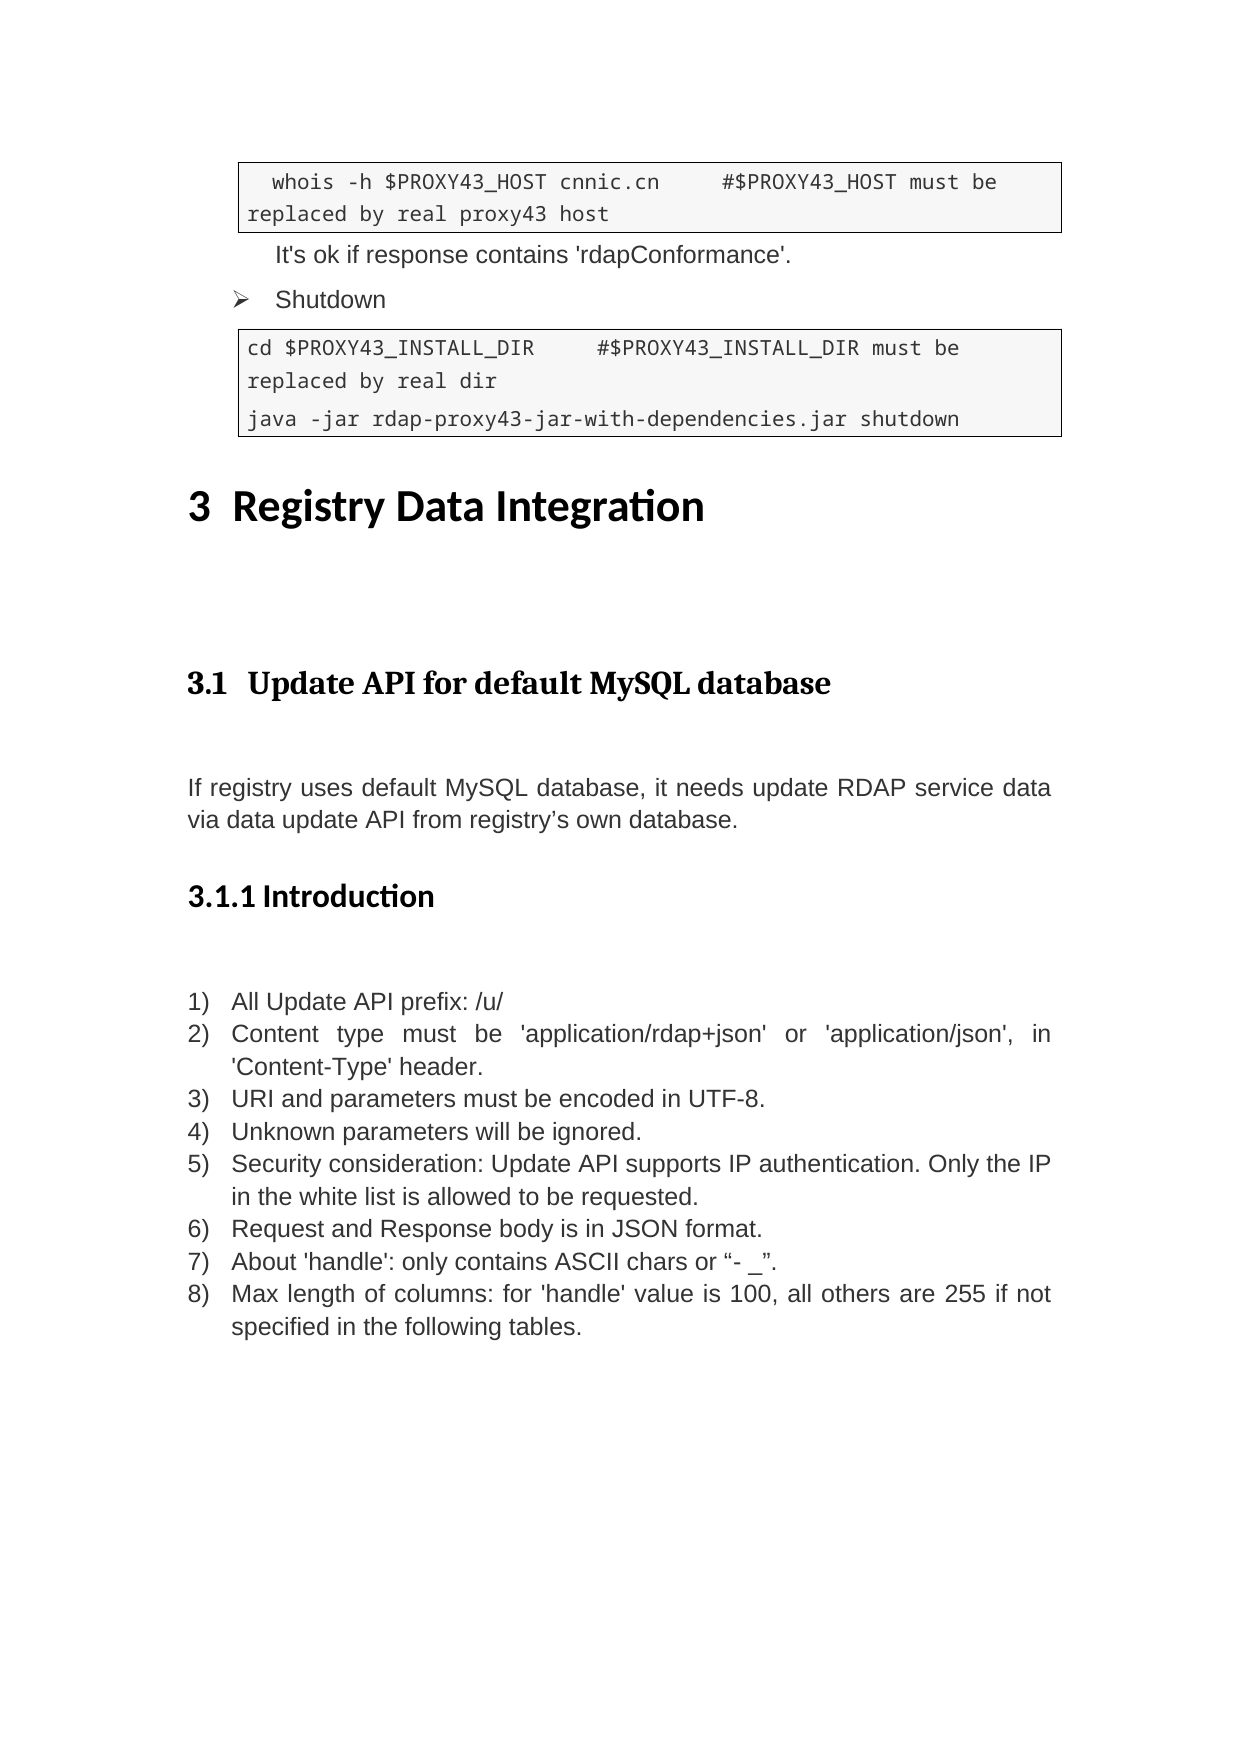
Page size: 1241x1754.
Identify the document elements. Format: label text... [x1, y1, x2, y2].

list Shutdown [231, 283, 1053, 316]
text java -jar rdap-proxy43-jar-with-dependencies.jar shutdown [239, 399, 1061, 436]
list Max length of columns: for 'handle' value is 100, all others are 255 if not specified in the following tables. [187, 1277, 1053, 1342]
list Security consideration: Update API supports IP authentication. Only the IP in the white list is allowed to be requested. [187, 1147, 1053, 1212]
list Unknown parameters will be ignored. [187, 1115, 1053, 1147]
list Content type must be 'application/rdap+json' or 'application/json', in 'Content-Type' header. [187, 1017, 1053, 1082]
list All Update API prefix: /u/ [187, 985, 1053, 1017]
text whois -h $PROXY43_HOST cnnic.cn #$PROXY43_HOST must be replaced by real proxy43 host [239, 163, 1061, 232]
list It's ok if response contains 'rdapConformance'. [275, 238, 1053, 271]
text If registry uses default MySQL database, it needs update RDAP service data via data update API from registry’s own database. [187, 771, 1053, 836]
subtitle Update API for default MySQL database [187, 651, 1053, 716]
list Request and Response body is in JSON format. [187, 1212, 1053, 1245]
list About 'handle': only contains ASCII chars or “- _”. [187, 1245, 1053, 1277]
list URI and parameters must be encoded in UTF-8. [187, 1082, 1053, 1115]
subtitle Introduction [187, 863, 1053, 928]
subtitle Registry Data Integration [187, 473, 1053, 538]
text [239, 330, 1061, 397]
